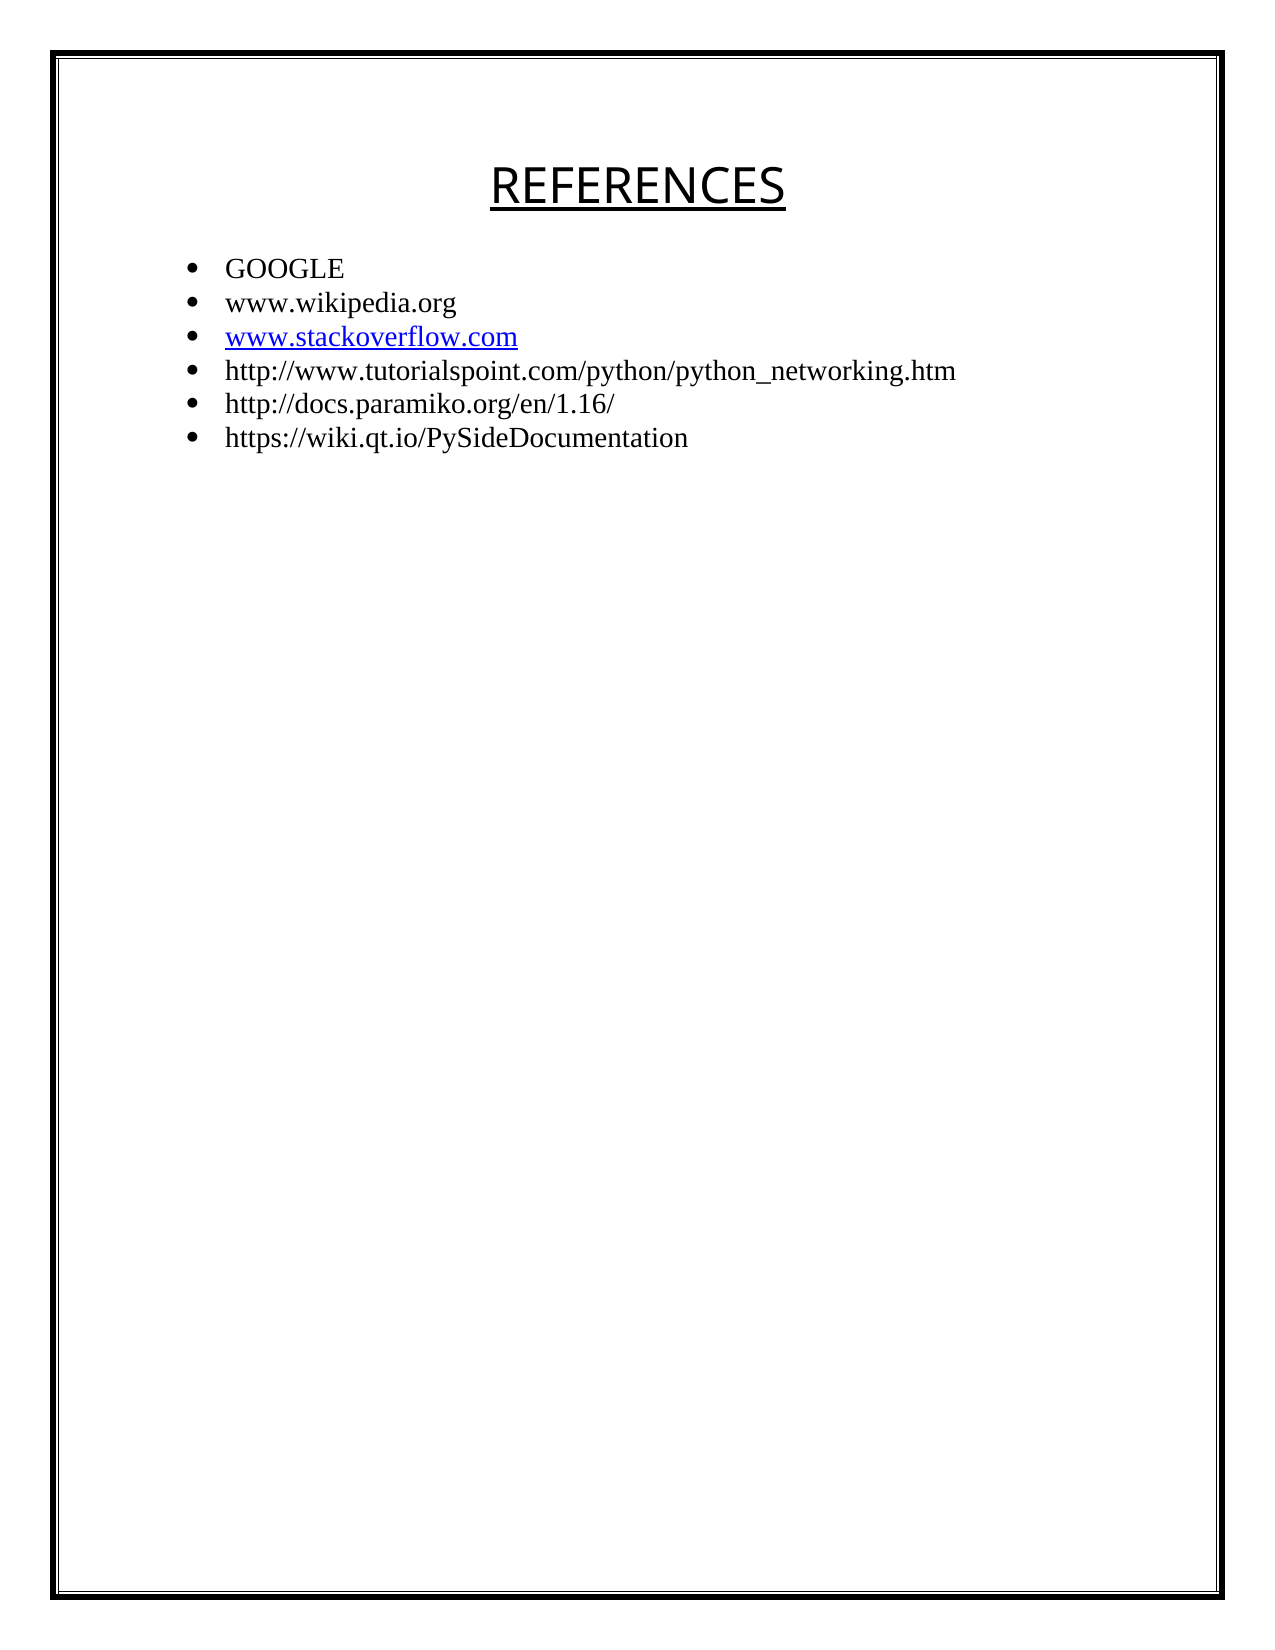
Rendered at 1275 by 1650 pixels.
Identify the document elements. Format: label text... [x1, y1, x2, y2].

list GOOGLE [187, 252, 1125, 285]
list www.wikipedia.org [187, 285, 1125, 319]
list http://www.tutorialspoint.com/python/python_networking.htm [187, 353, 1125, 386]
list http://docs.paramiko.org/en/1.16/ [187, 386, 1125, 420]
list https://wiki.qt.io/PySideDocumentation [187, 420, 1125, 453]
list www.stackoverflow.com [187, 319, 1125, 353]
text REFERENCES [150, 150, 1125, 218]
